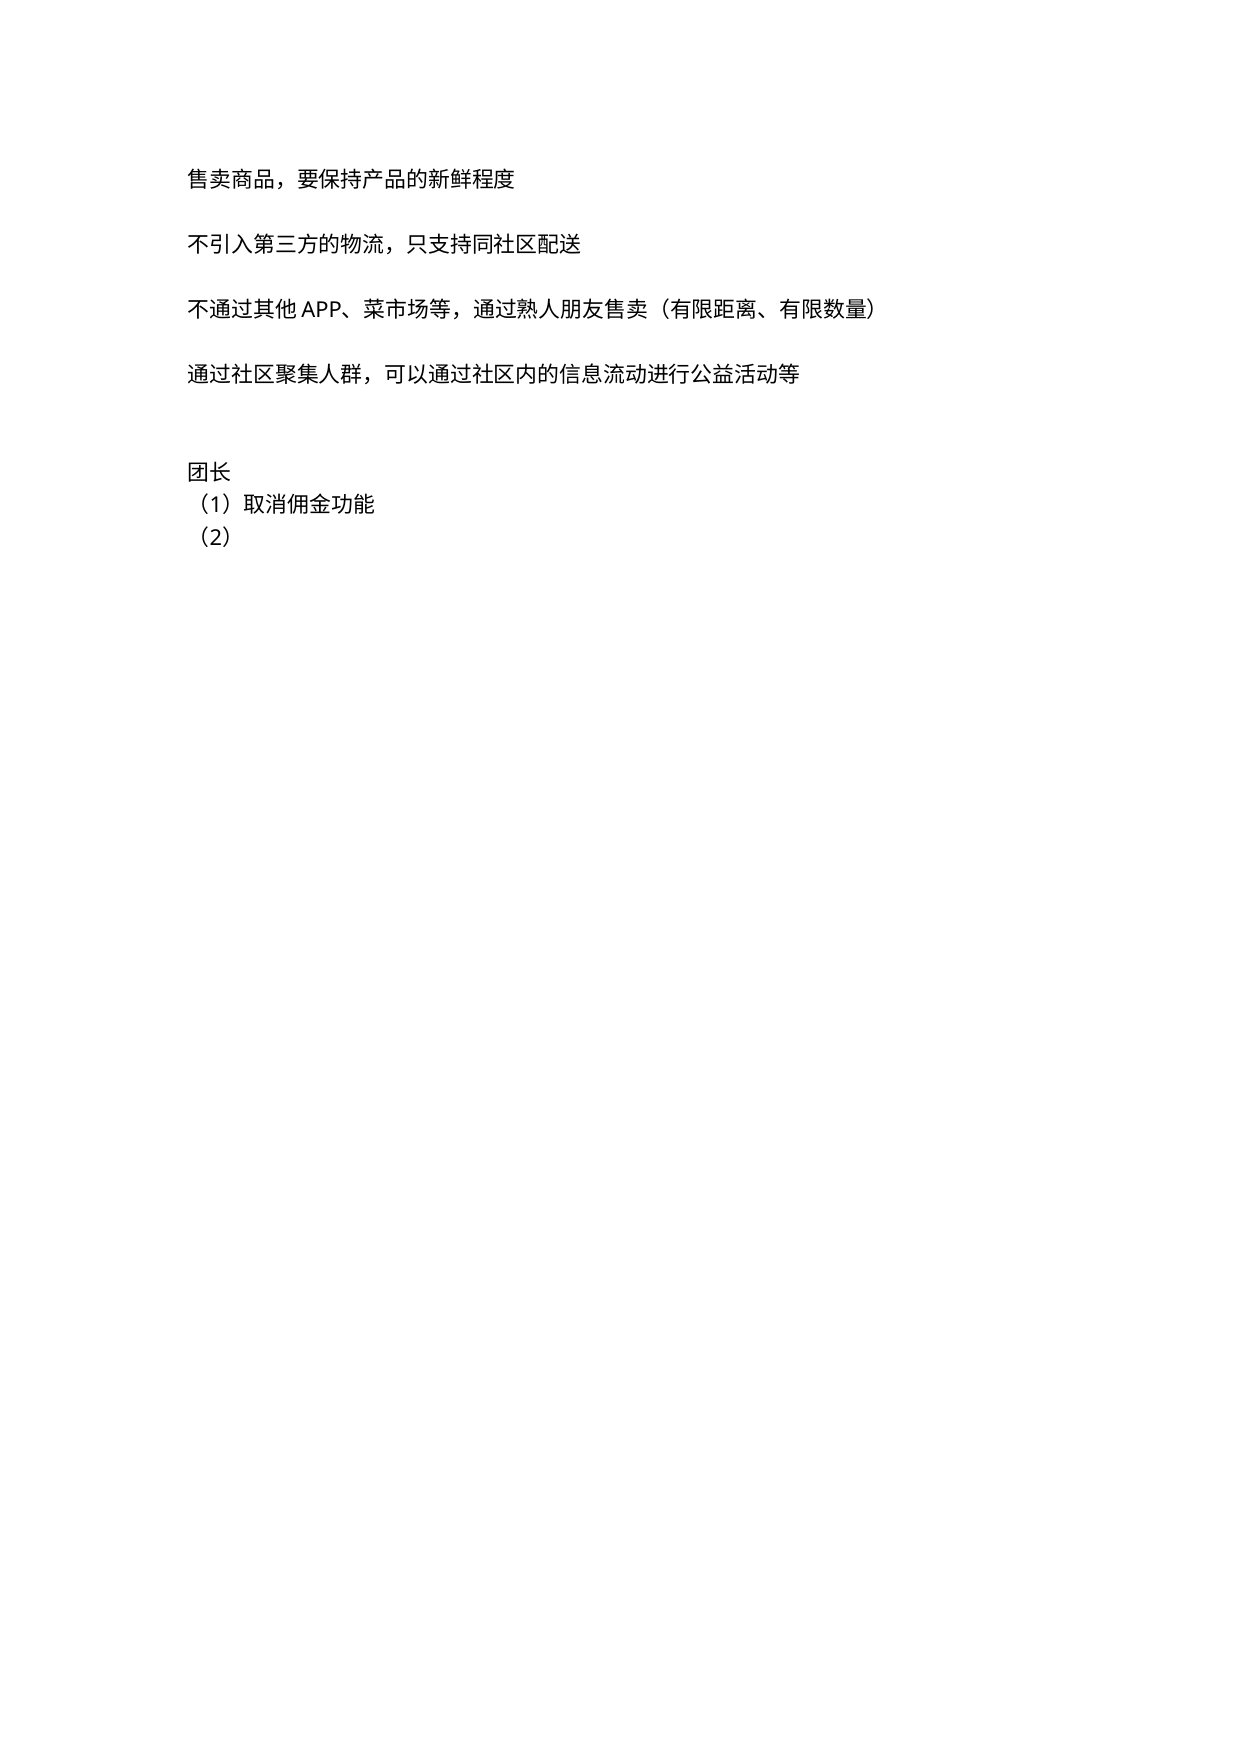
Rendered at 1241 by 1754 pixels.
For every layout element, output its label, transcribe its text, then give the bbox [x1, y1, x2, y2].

text 售卖商品，要保持产品的新鲜程度 [187, 162, 1053, 194]
text 通过社区聚集人群，可以通过社区内的信息流动进行公益活动等 [187, 357, 1053, 389]
text （1）取消佣金功能 [187, 487, 1053, 519]
text 团长 [187, 454, 1053, 487]
text 不通过其他APP、菜市场等，通过熟人朋友售卖（有限距离、有限数量） [187, 292, 1053, 324]
text 不引入第三方的物流，只支持同社区配送 [187, 227, 1053, 259]
text （2） [187, 519, 1053, 552]
